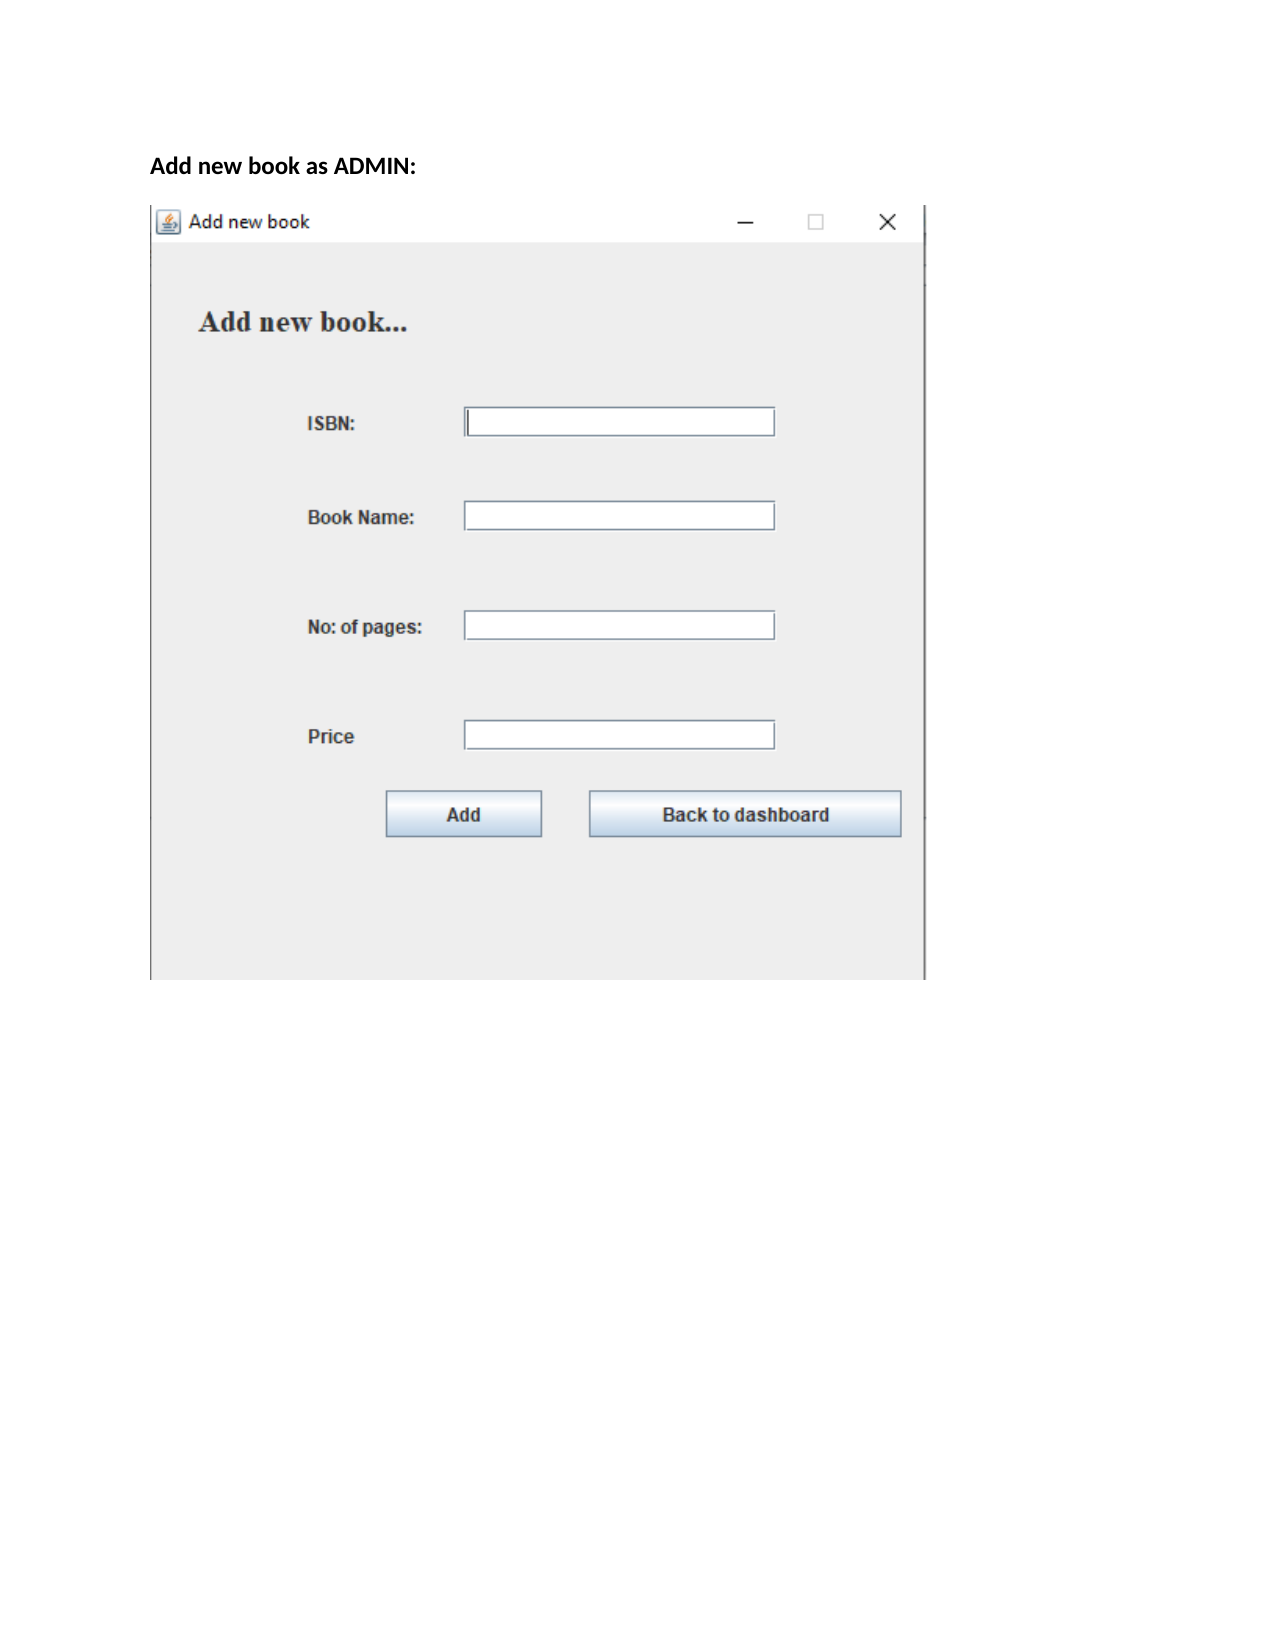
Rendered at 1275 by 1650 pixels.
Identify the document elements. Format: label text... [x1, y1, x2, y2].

text Add new book as ADMIN: [150, 150, 1125, 181]
picture [150, 205, 927, 980]
